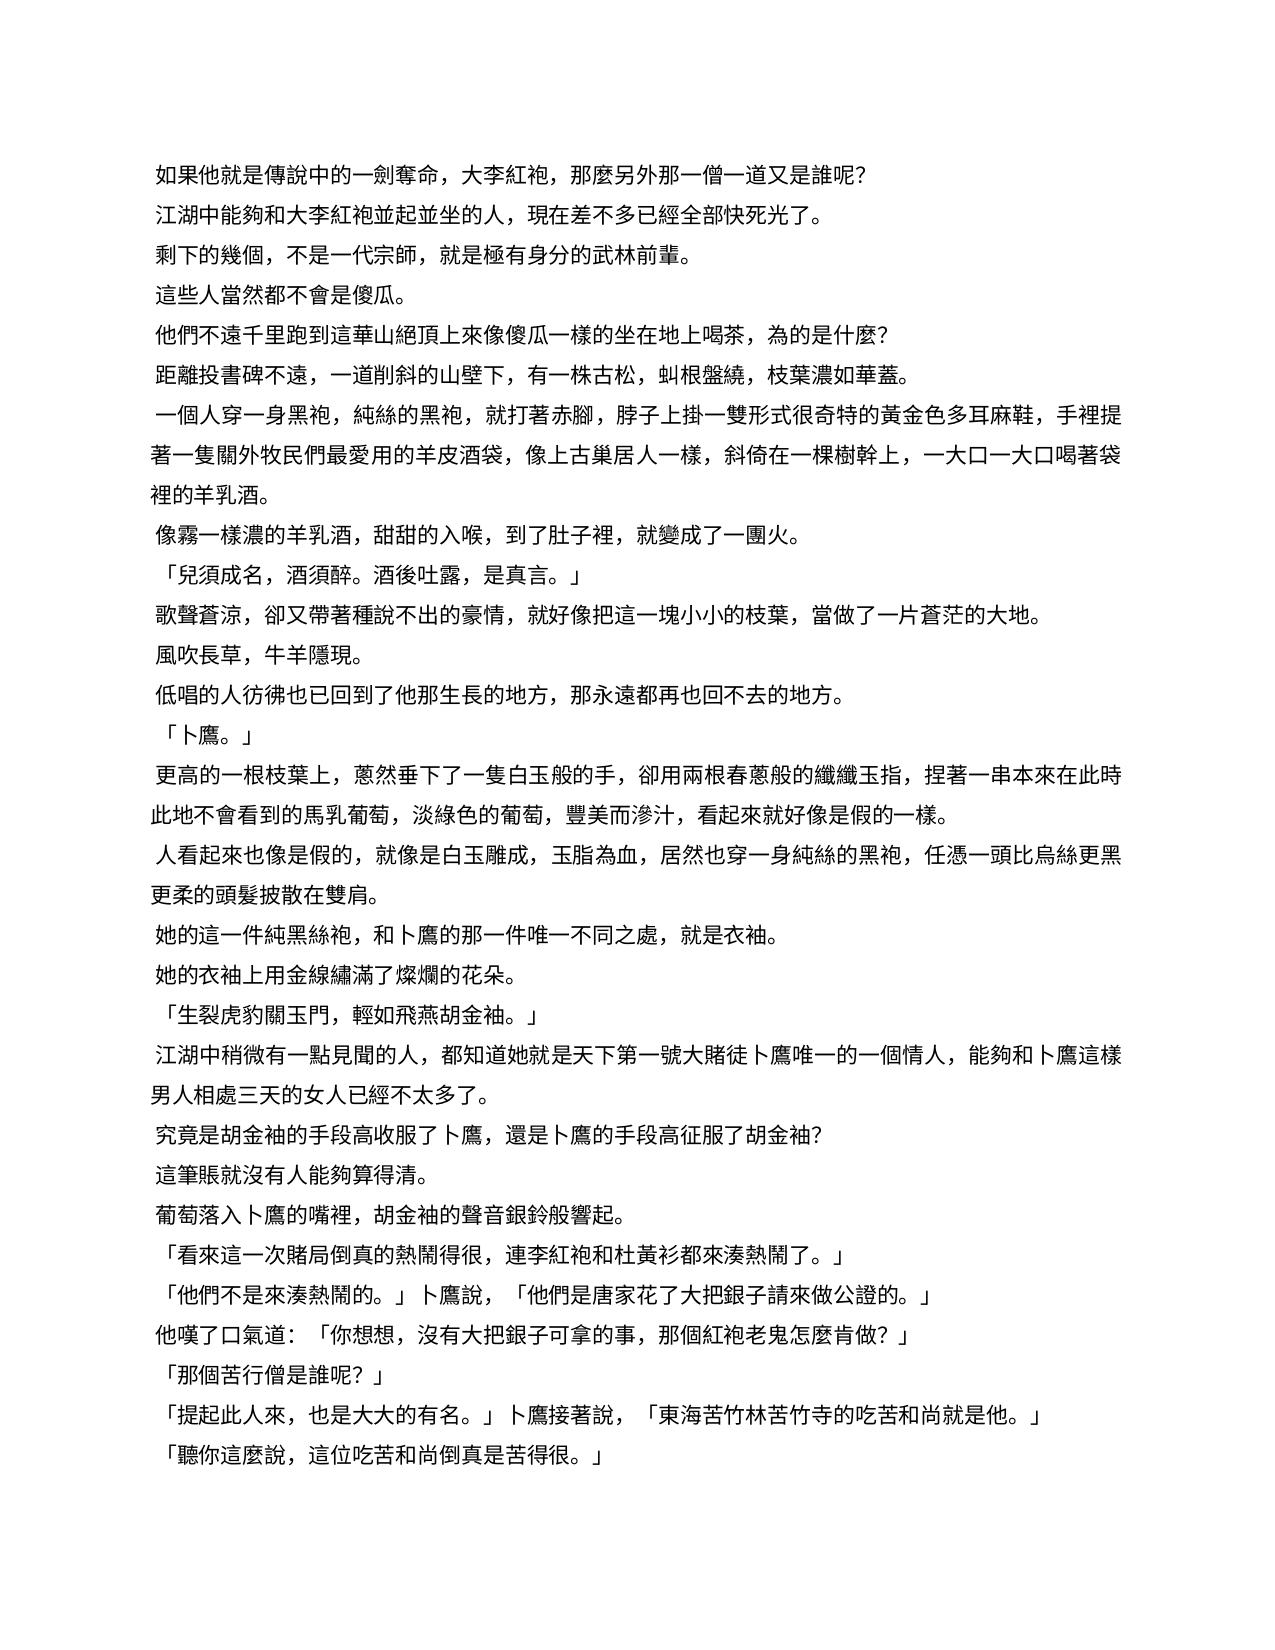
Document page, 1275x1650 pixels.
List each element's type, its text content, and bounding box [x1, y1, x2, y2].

text 「聽你這麼說，這位吃苦和尚倒真是苦得很。」 [150, 1430, 1125, 1470]
text 「他們不是來湊熱鬧的。」卜鷹說，「他們是唐家花了大把銀子請來做公證的。」 [150, 1270, 1125, 1310]
text 「兒須成名，酒須醉。酒後吐露，是真言。」 [150, 550, 1125, 590]
text 他嘆了口氣道：「你想想，沒有大把銀子可拿的事，那個紅袍老鬼怎麼肯做？」 [150, 1310, 1125, 1350]
text 究竟是胡金袖的手段高收服了卜鷹，還是卜鷹的手段高征服了胡金袖？ [150, 1110, 1125, 1150]
text 歌聲蒼涼，卻又帶著種說不出的豪情，就好像把這一塊小小的枝葉，當做了一片蒼茫的大地。 [150, 590, 1125, 630]
text 人看起來也像是假的，就像是白玉雕成，玉脂為血，居然也穿一身純絲的黑袍，任憑一頭比烏絲更黑更柔的頭髮披散在雙肩。 [150, 830, 1125, 910]
text 「生裂虎豹關玉門，輕如飛燕胡金袖。」 [150, 990, 1125, 1030]
text 距離投書碑不遠，一道削斜的山壁下，有一株古松，虯根盤繞，枝葉濃如華蓋。 [150, 350, 1125, 390]
text 她的衣袖上用金線繡滿了燦爛的花朵。 [150, 950, 1125, 990]
text 低唱的人彷彿也已回到了他那生長的地方，那永遠都再也回不去的地方。 [150, 670, 1125, 710]
text 像霧一樣濃的羊乳酒，甜甜的入喉，到了肚子裡，就變成了一團火。 [150, 510, 1125, 550]
text 她的這一件純黑絲袍，和卜鷹的那一件唯一不同之處，就是衣袖。 [150, 910, 1125, 950]
text 更高的一根枝葉上，蔥然垂下了一隻白玉般的手，卻用兩根春蔥般的纖纖玉指，捏著一串本來在此時此地不會看到的馬乳葡萄，淡綠色的葡萄，豐美而滲汁，看起來就好像是假的一樣。 [150, 750, 1125, 830]
text 江湖中稍微有一點見聞的人，都知道她就是天下第一號大賭徒卜鷹唯一的一個情人，能夠和卜鷹這樣男人相處三天的女人已經不太多了。 [150, 1030, 1125, 1110]
text 如果他就是傳說中的一劍奪命，大李紅袍，那麼另外那一僧一道又是誰呢？ [150, 150, 1125, 190]
text 風吹長草，牛羊隱現。 [150, 630, 1125, 670]
text 江湖中能夠和大李紅袍並起並坐的人，現在差不多已經全部快死光了。 [150, 190, 1125, 230]
text 「看來這一次賭局倒真的熱鬧得很，連李紅袍和杜黃衫都來湊熱鬧了。」 [150, 1230, 1125, 1270]
text 剩下的幾個，不是一代宗師，就是極有身分的武林前輩。 [150, 230, 1125, 270]
text 一個人穿一身黑袍，純絲的黑袍，就打著赤腳，脖子上掛一雙形式很奇特的黃金色多耳麻鞋，手裡提著一隻關外牧民們最愛用的羊皮酒袋，像上古巢居人一樣，斜倚在一棵樹幹上，一大口一大口喝著袋裡的羊乳酒。 [150, 390, 1125, 510]
text 「那個苦行僧是誰呢？」 [150, 1350, 1125, 1390]
text 這筆賬就沒有人能夠算得清。 [150, 1150, 1125, 1190]
text 他們不遠千里跑到這華山絕頂上來像傻瓜一樣的坐在地上喝茶，為的是什麼？ [150, 310, 1125, 350]
text 這些人當然都不會是傻瓜。 [150, 270, 1125, 310]
text 「卜鷹。」 [150, 710, 1125, 750]
text 葡萄落入卜鷹的嘴裡，胡金袖的聲音銀鈴般響起。 [150, 1190, 1125, 1230]
text 「提起此人來，也是大大的有名。」卜鷹接著說，「東海苦竹林苦竹寺的吃苦和尚就是他。」 [150, 1390, 1125, 1430]
